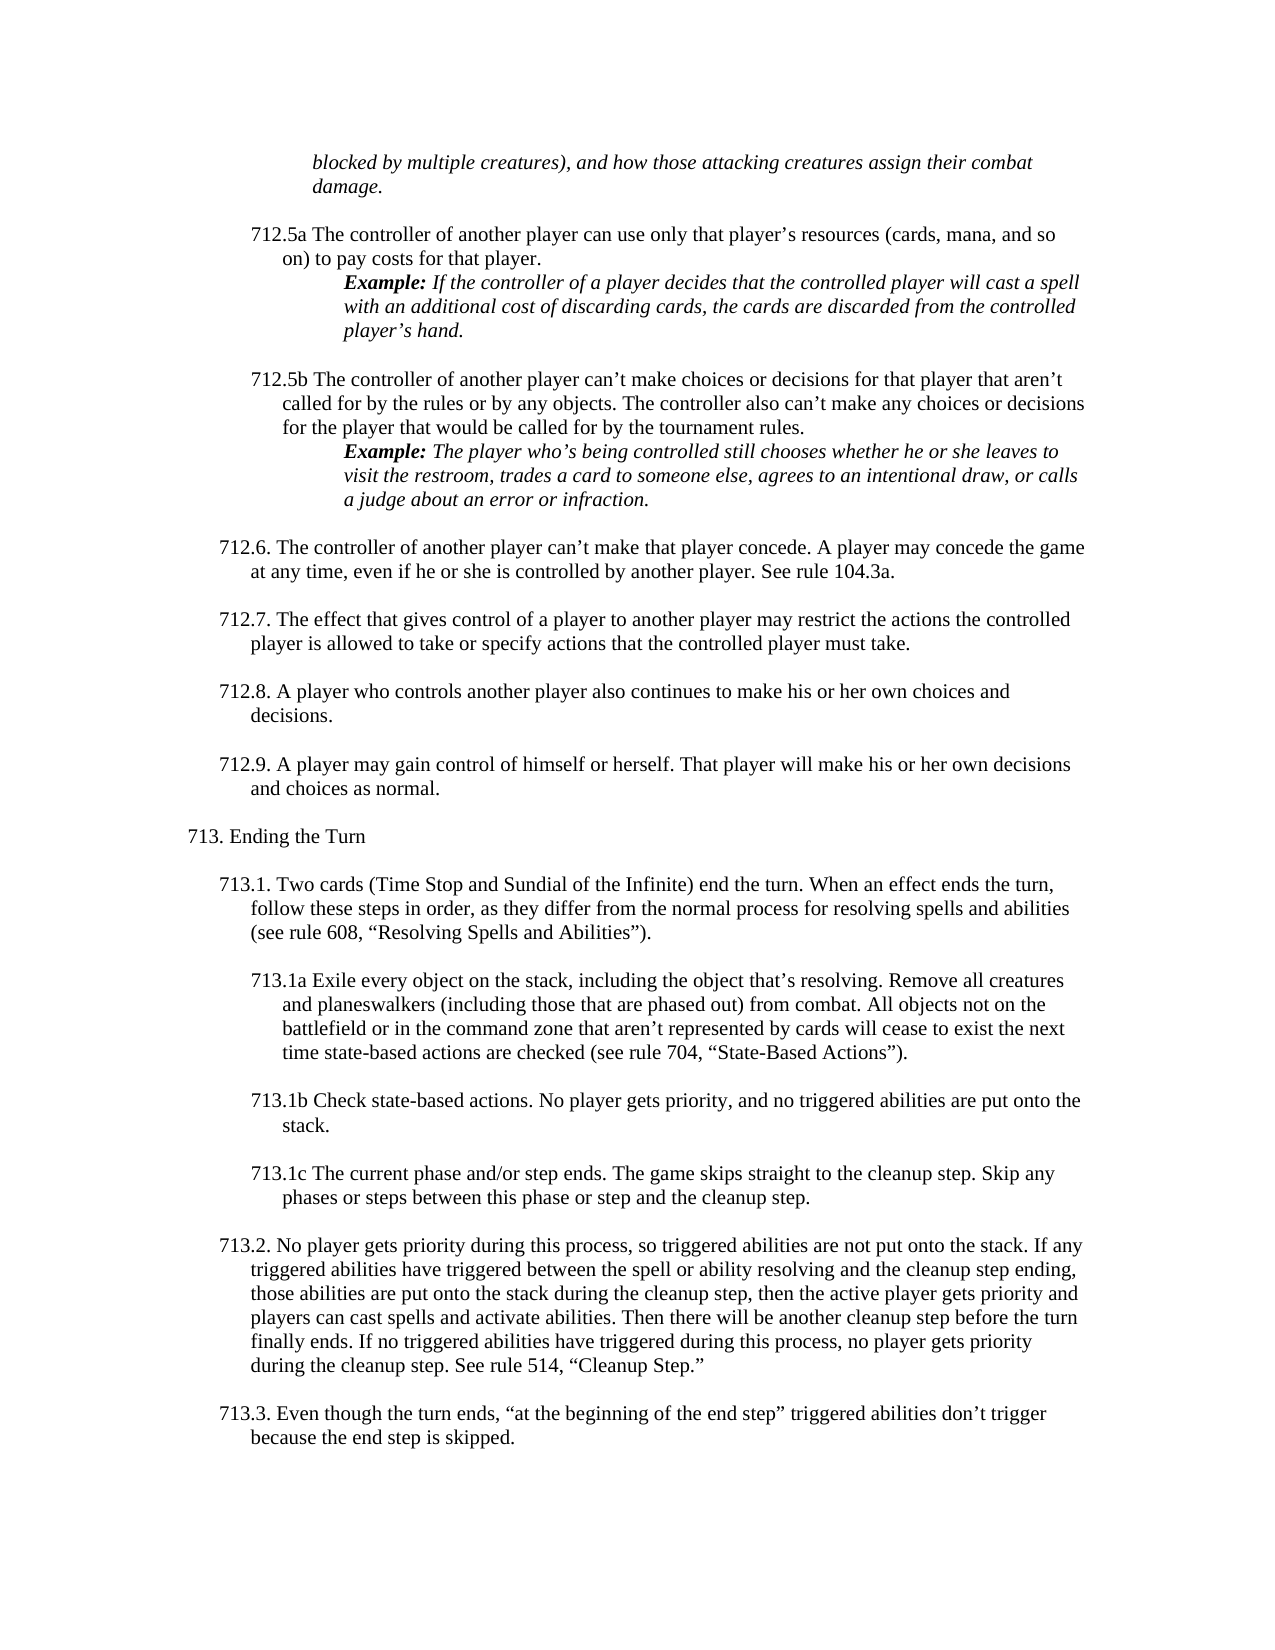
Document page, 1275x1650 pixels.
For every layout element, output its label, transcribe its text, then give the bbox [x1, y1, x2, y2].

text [312, 150, 1087, 198]
text 712.8. A player who controls another player also continues to make his or her own choices and decisions. [219, 679, 1087, 727]
text 712.5b The controller of another player can’t make choices or decisions for that player that aren’t called for by the rules or by any objects. The controller also can’t make any choices or decisions for the player that would be called for by the tournament rules. [251, 367, 1087, 439]
text 713.2. No player gets priority during this process, so triggered abilities are not put onto the stack. If any triggered abilities have triggered between the spell or ability resolving and the cleanup step ending, those abilities are put onto the stack during the cleanup step, then the active player gets priority and players can cast spells and activate abilities. Then there will be another cleanup step before the turn finally ends. If no triggered abilities have triggered during this process, no player gets priority during the cleanup step. See rule 514, “Cleanup Step.” [219, 1233, 1087, 1377]
text 712.9. A player may gain control of himself or herself. That player will make his or her own decisions and choices as normal. [219, 752, 1087, 800]
text 712.5a The controller of another player can use only that player’s resources (cards, mana, and so on) to pay costs for that player. [251, 222, 1087, 270]
text Example: The player who’s being controlled still chooses whether he or she leaves to visit the restroom, trades a card to someone else, agrees to an intentional draw, or calls a judge about an error or infraction. [343, 439, 1087, 511]
text 713.1b Check state-based actions. No player gets priority, and no triggered abilities are put onto the stack. [251, 1088, 1087, 1137]
text 712.6. The controller of another player can’t make that player concede. A player may concede the game at any time, even if he or she is controlled by another player. See rule 104.3a. [219, 535, 1087, 583]
text 712.7. The effect that gives control of a player to another player may restrict the actions the controlled player is allowed to take or specify actions that the controlled player must take. [219, 607, 1087, 655]
text 713. Ending the Turn [187, 824, 1087, 848]
text 713.1a Exile every object on the stack, including the object that’s resolving. Remove all creatures and planeswalkers (including those that are phased out) from combat. All objects not on the battlefield or in the command zone that aren’t represented by cards will cease to exist the next time state-based actions are checked (see rule 704, “State-Based Actions”). [251, 968, 1087, 1064]
text 713.3. Even though the turn ends, “at the beginning of the end step” triggered abilities don’t trigger because the end step is skipped. [219, 1401, 1087, 1449]
text Example: If the controller of a player decides that the controlled player will cast a spell with an additional cost of discarding cards, the cards are discarded from the controlled player’s hand. [343, 270, 1087, 342]
text 713.1. Two cards (Time Stop and Sundial of the Infinite) end the turn. When an effect ends the turn, follow these steps in order, as they differ from the normal process for resolving spells and abilities (see rule 608, “Resolving Spells and Abilities”). [219, 872, 1087, 944]
text 713.1c The current phase and/or step ends. The game skips straight to the cleanup step. Skip any phases or steps between this phase or step and the cleanup step. [251, 1161, 1087, 1209]
